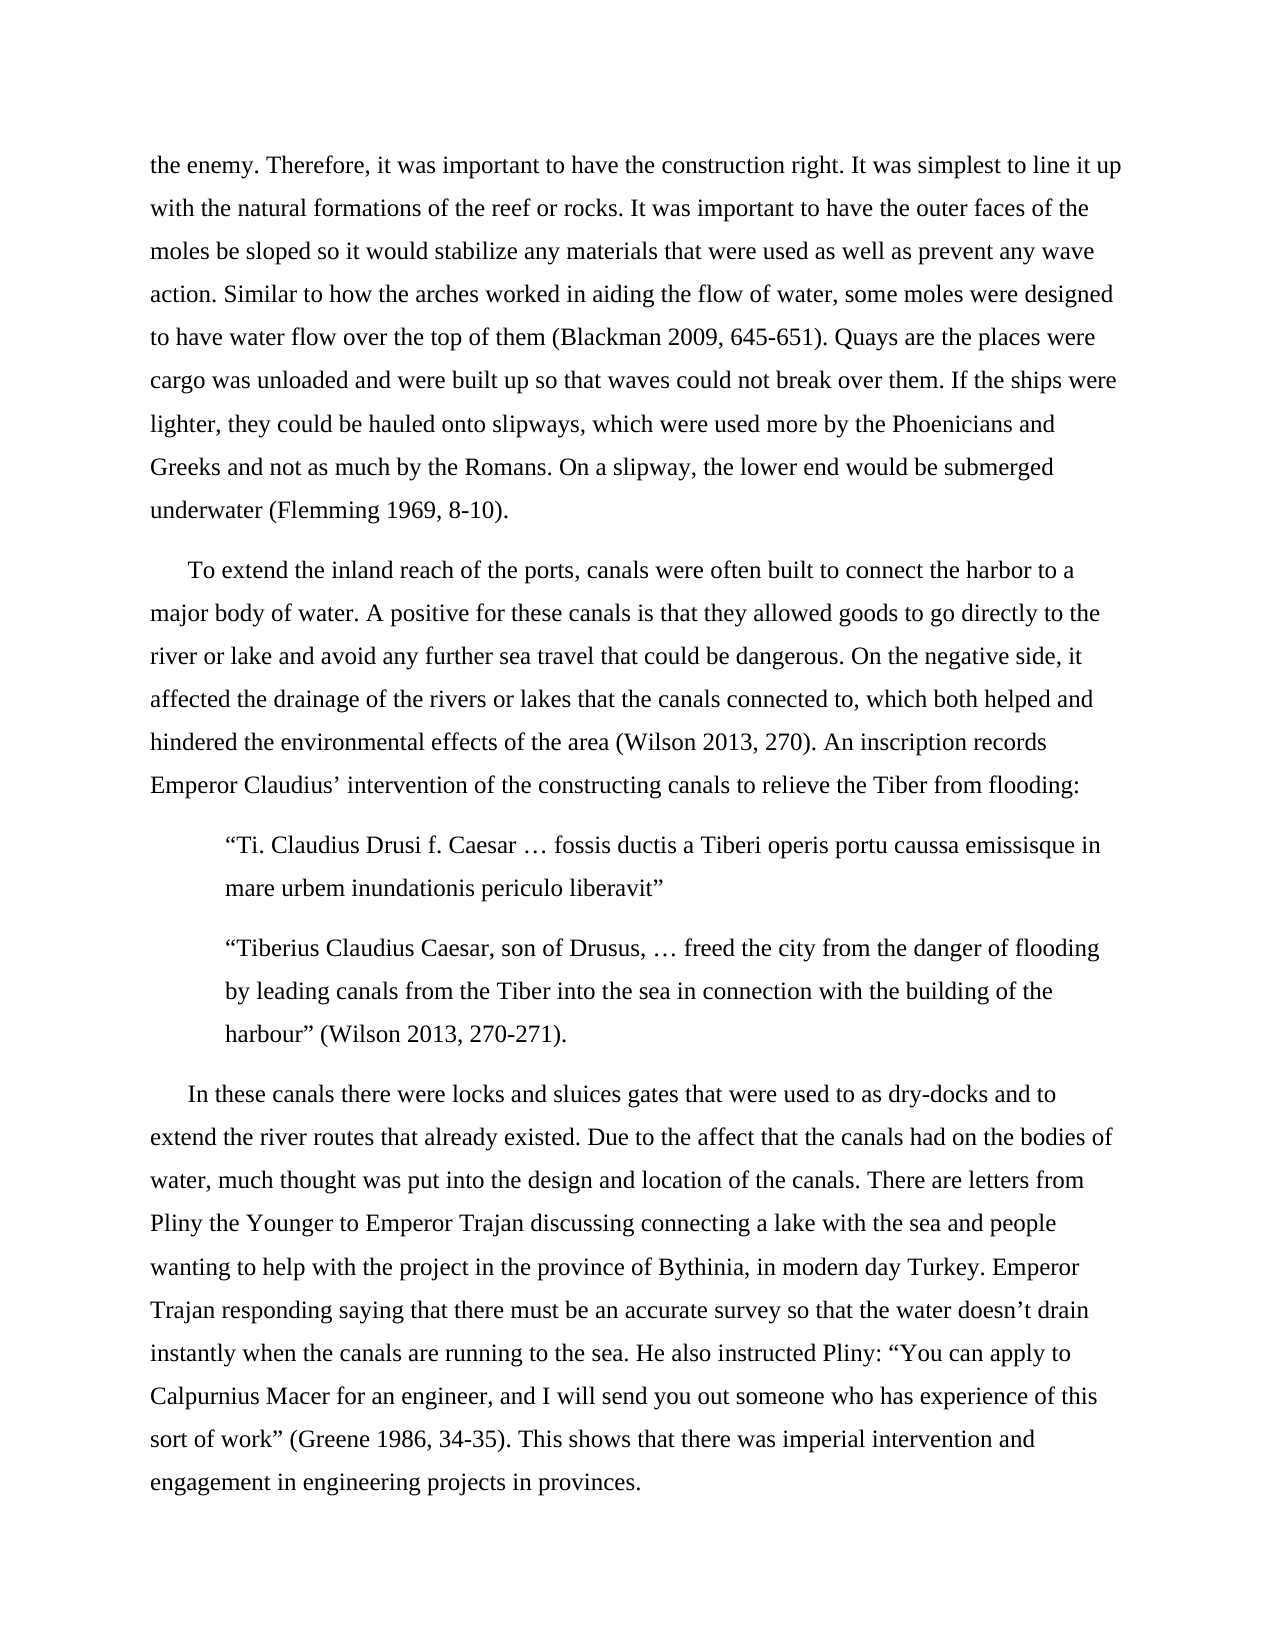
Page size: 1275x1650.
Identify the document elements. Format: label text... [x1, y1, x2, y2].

text To extend the inland reach of the ports, canals were often built to connect the harbor to a major body of water. A positive for these canals is that they allowed goods to go directly to the river or lake and avoid any further sea travel that could be dangerous. On the negative side, it affected the drainage of the rivers or lakes that the canals connected to, which both helped and hindered the environmental effects of the area (Wilson 2013, 270). An inscription records Emperor Claudius’ intervention of the constructing canals to relieve the Tiber from flooding: [150, 555, 1125, 799]
text “Ti. Claudius Drusi f. Caesar … fossis ductis a Tiberi operis portu caussa emissisque in mare urbem inundationis periculo liberavit” [225, 830, 1125, 902]
text In these canals there were locks and sluices gates that were used to as dry-docks and to extend the river routes that already existed. Due to the affect that the canals had on the bodies of water, much thought was put into the design and location of the canals. There are letters from Pliny the Younger to Emperor Trajan discussing connecting a lake with the sea and people wanting to help with the project in the province of Bythinia, in modern day Turkey. Emperor Trajan responding saying that there must be an accurate survey so that the water doesn’t drain instantly when the canals are running to the sea. He also instructed Pliny: “You can apply to Calpurnius Macer for an engineer, and I will send you out someone who has experience of this sort of work” (Greene 1986, 34-35). This shows that there was imperial intervention and engagement in engineering projects in provinces. [150, 1079, 1125, 1496]
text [150, 150, 1125, 524]
text “Tiberius Claudius Caesar, son of Drusus, … freed the city from the danger of flooding by leading canals from the Tiber into the sea in connection with the building of the harbour” (Wilson 2013, 270-271). [225, 933, 1125, 1048]
